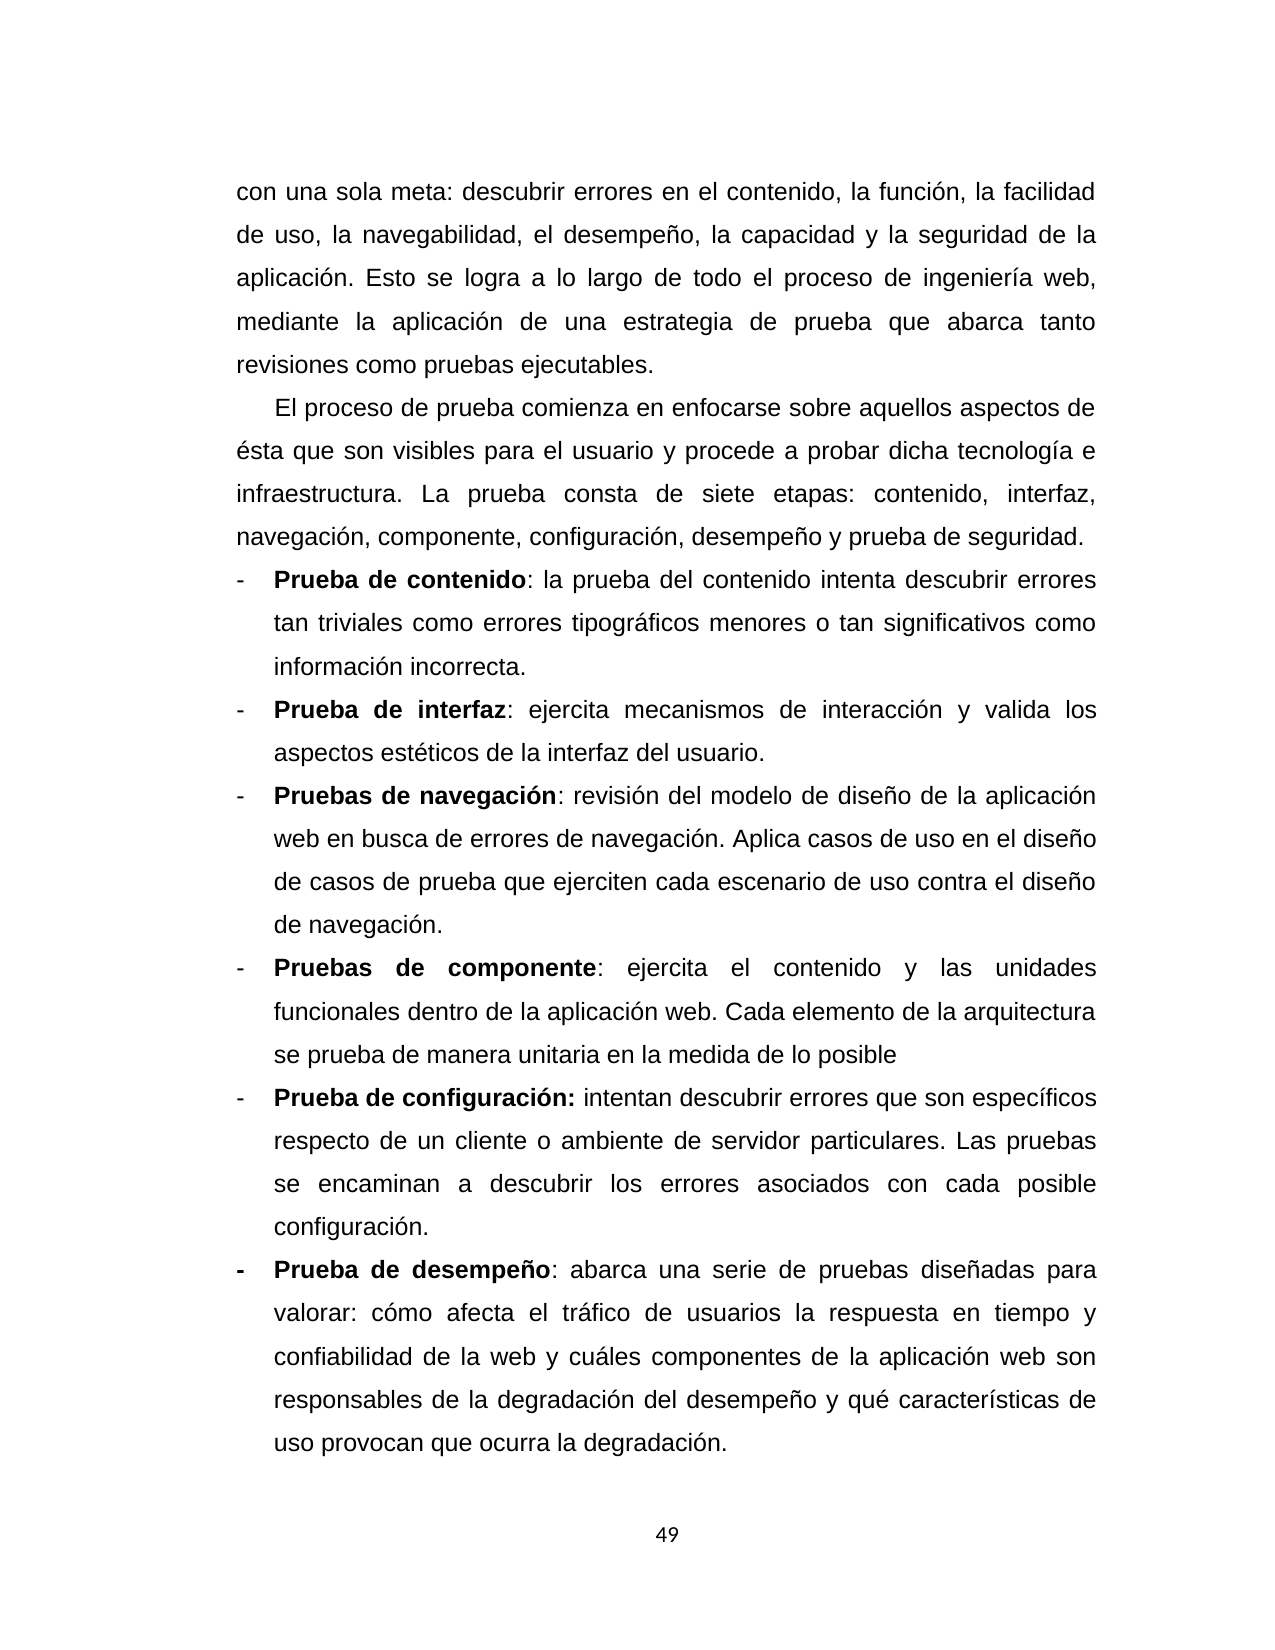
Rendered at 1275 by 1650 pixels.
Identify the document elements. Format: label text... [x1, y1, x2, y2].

list Pruebas de navegación: revisión del modelo de diseño de la aplicación web en busca de errores de navegación. Aplica casos de uso en el diseño de casos de prueba que ejerciten cada escenario de uso contra el diseño de navegación. [236, 781, 1098, 939]
text El proceso de prueba comienza en enfocarse sobre aquellos aspectos de ésta que son visibles para el usuario y procede a probar dicha tecnología e infraestructura. La prueba consta de siete etapas: contenido, interfaz, navegación, componente, configuración, desempeño y prueba de seguridad. [236, 393, 1098, 551]
list Prueba de contenido: la prueba del contenido intenta descubrir errores tan triviales como errores tipográficos menores o tan significativos como información incorrecta. [236, 565, 1098, 680]
list Prueba de configuración: intentan descubrir errores que son específicos respecto de un cliente o ambiente de servidor particulares. Las pruebas se encaminan a descubrir los errores asociados con cada posible configuración. [236, 1083, 1098, 1241]
list Prueba de interfaz: ejercita mecanismos de interacción y valida los aspectos estéticos de la interfaz del usuario. [236, 695, 1098, 767]
list Pruebas de componente: ejercita el contenido y las unidades funcionales dentro de la aplicación web. Cada elemento de la arquitectura se prueba de manera unitaria en la medida de lo posible [236, 953, 1098, 1068]
list Prueba de desempeño: abarca una serie de pruebas diseñadas para valorar: cómo afecta el tráfico de usuarios la respuesta en tiempo y confiabilidad de la web y cuáles componentes de la aplicación web son responsables de la degradación del desempeño y qué características de uso provocan que ocurra la degradación. [236, 1255, 1098, 1457]
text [236, 177, 1098, 378]
